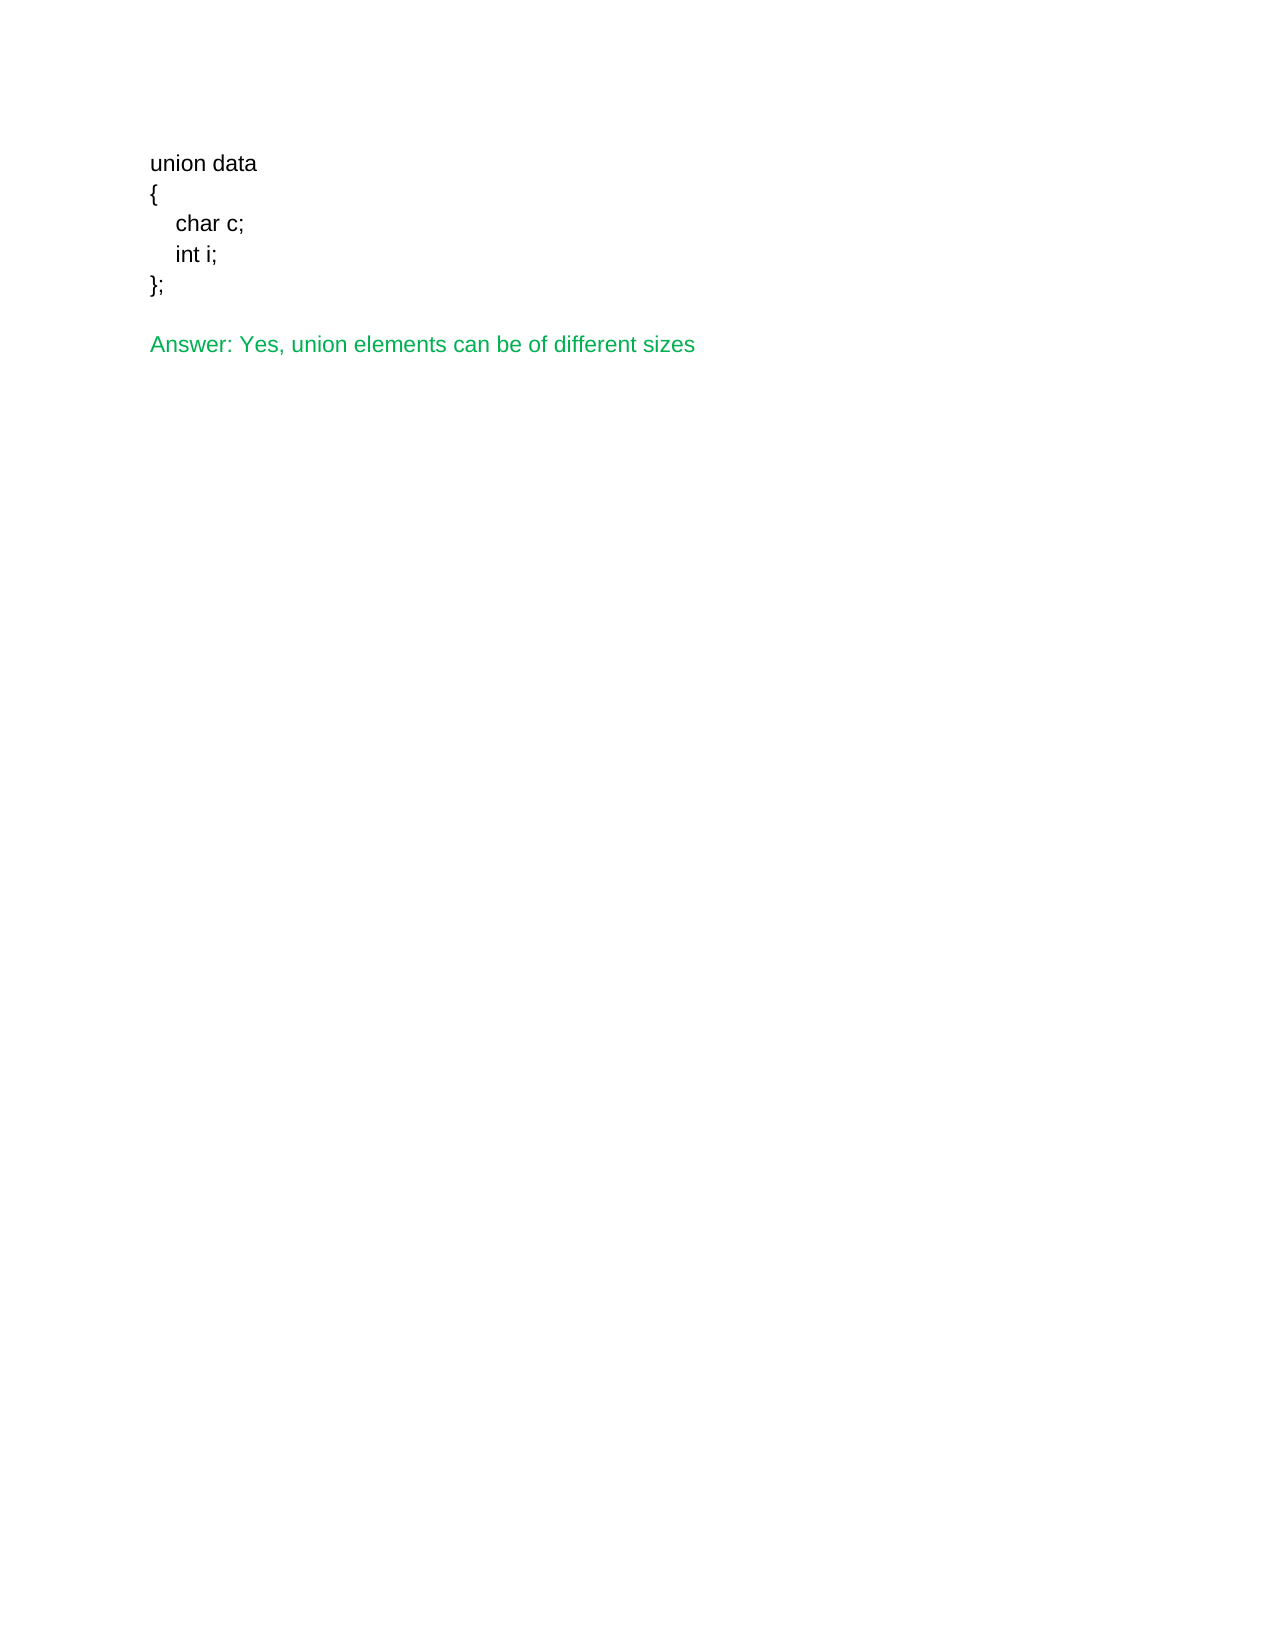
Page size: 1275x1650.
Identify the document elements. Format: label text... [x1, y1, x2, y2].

text int i; [150, 241, 1125, 267]
text union data [150, 150, 1125, 176]
text }; [150, 271, 1125, 297]
text char c; [150, 210, 1125, 237]
text { [150, 180, 1125, 207]
text Answer: Yes, union elements can be of different sizes [150, 331, 1125, 358]
